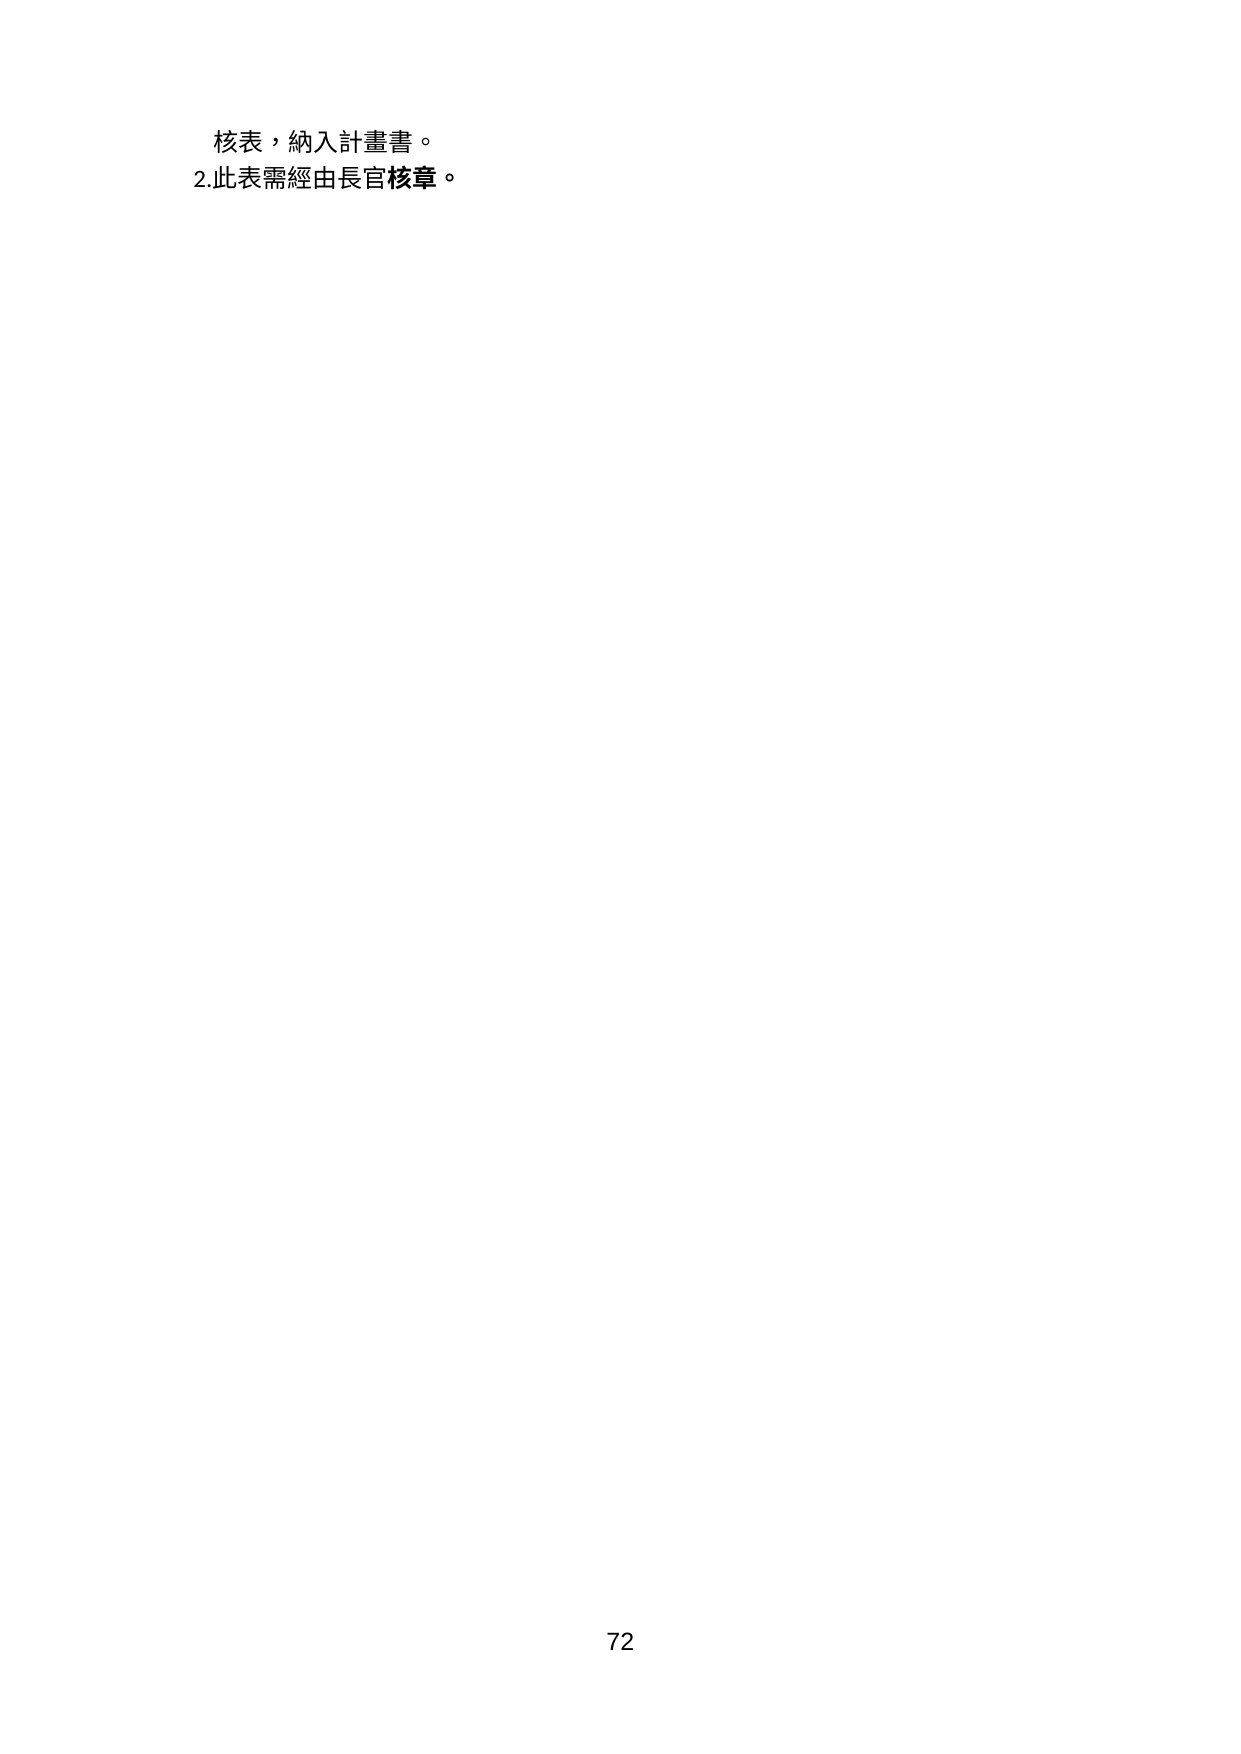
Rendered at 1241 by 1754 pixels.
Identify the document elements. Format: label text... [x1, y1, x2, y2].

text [118, 122, 1122, 158]
text 2.此表需經由長官核章。 [193, 158, 1122, 195]
